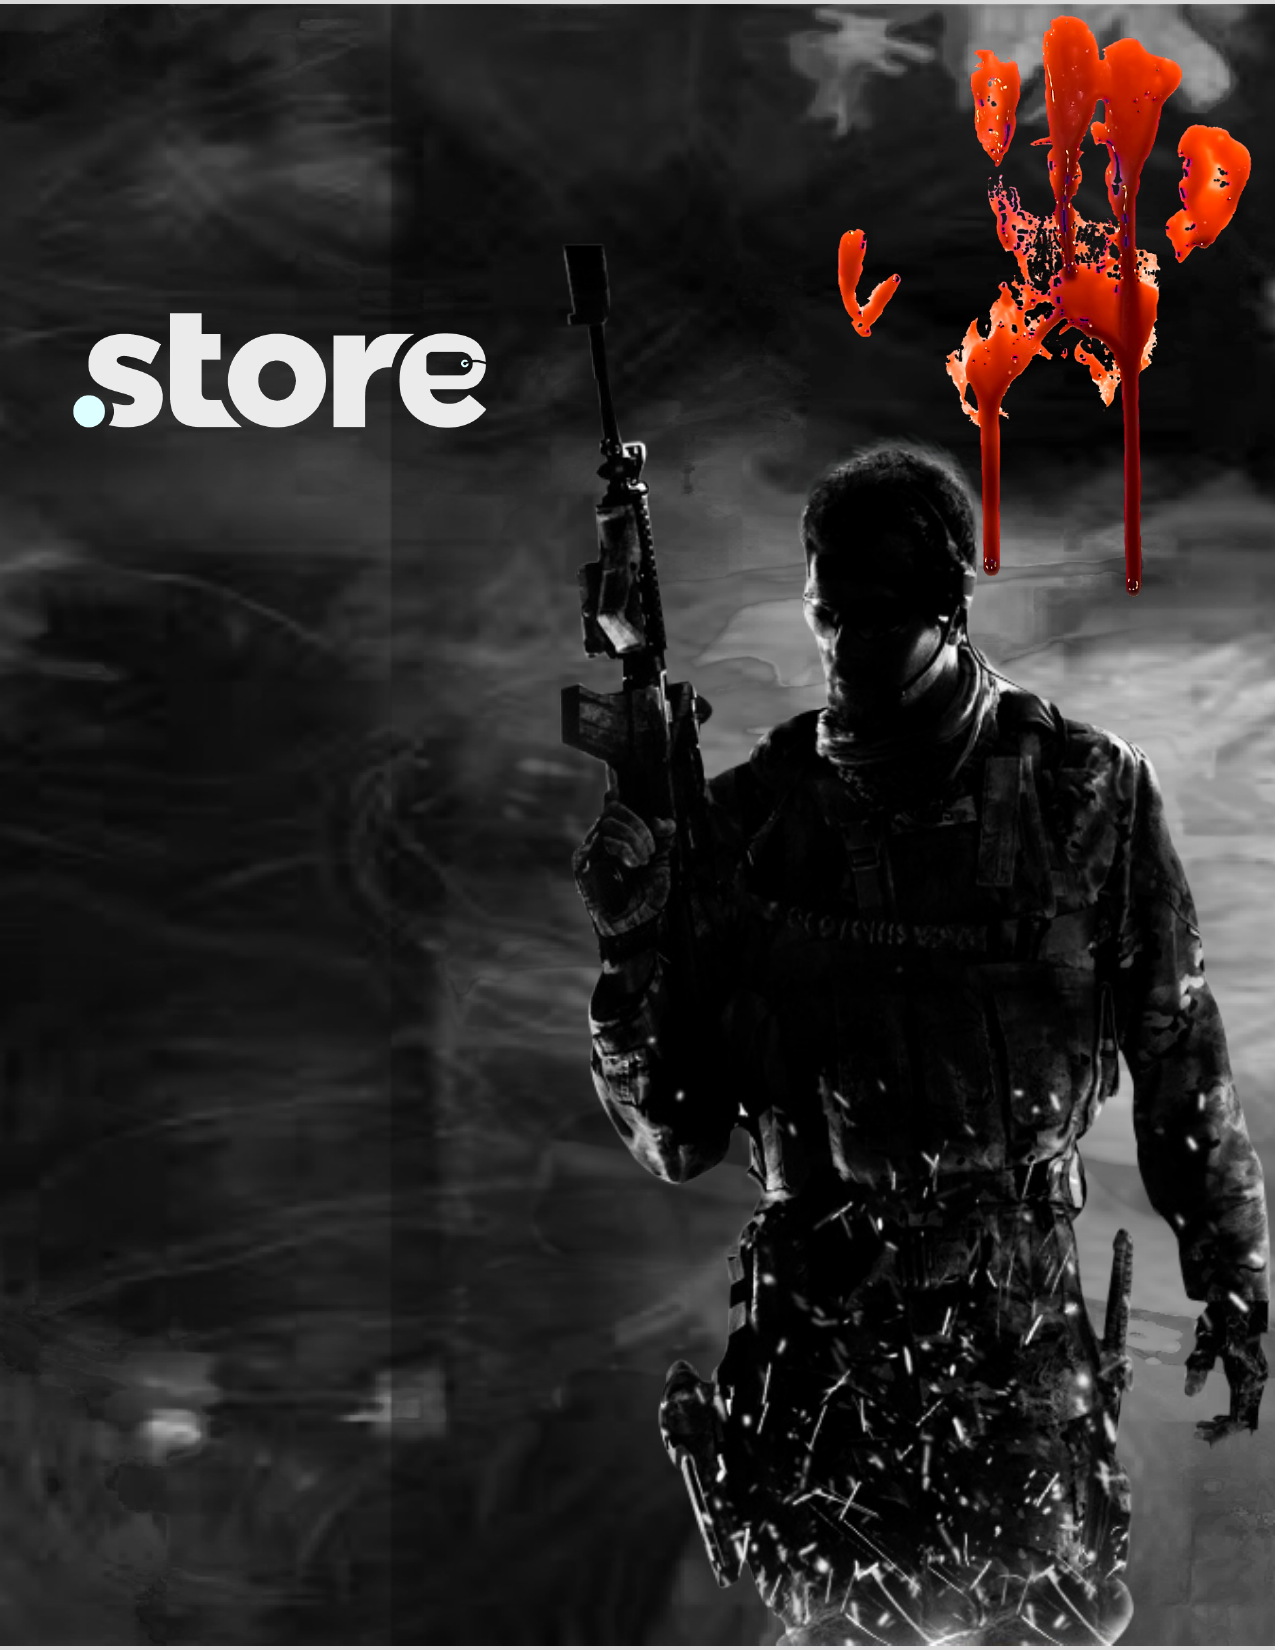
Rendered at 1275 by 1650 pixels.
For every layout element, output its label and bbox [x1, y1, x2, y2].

picture [559, 0, 1275, 1646]
